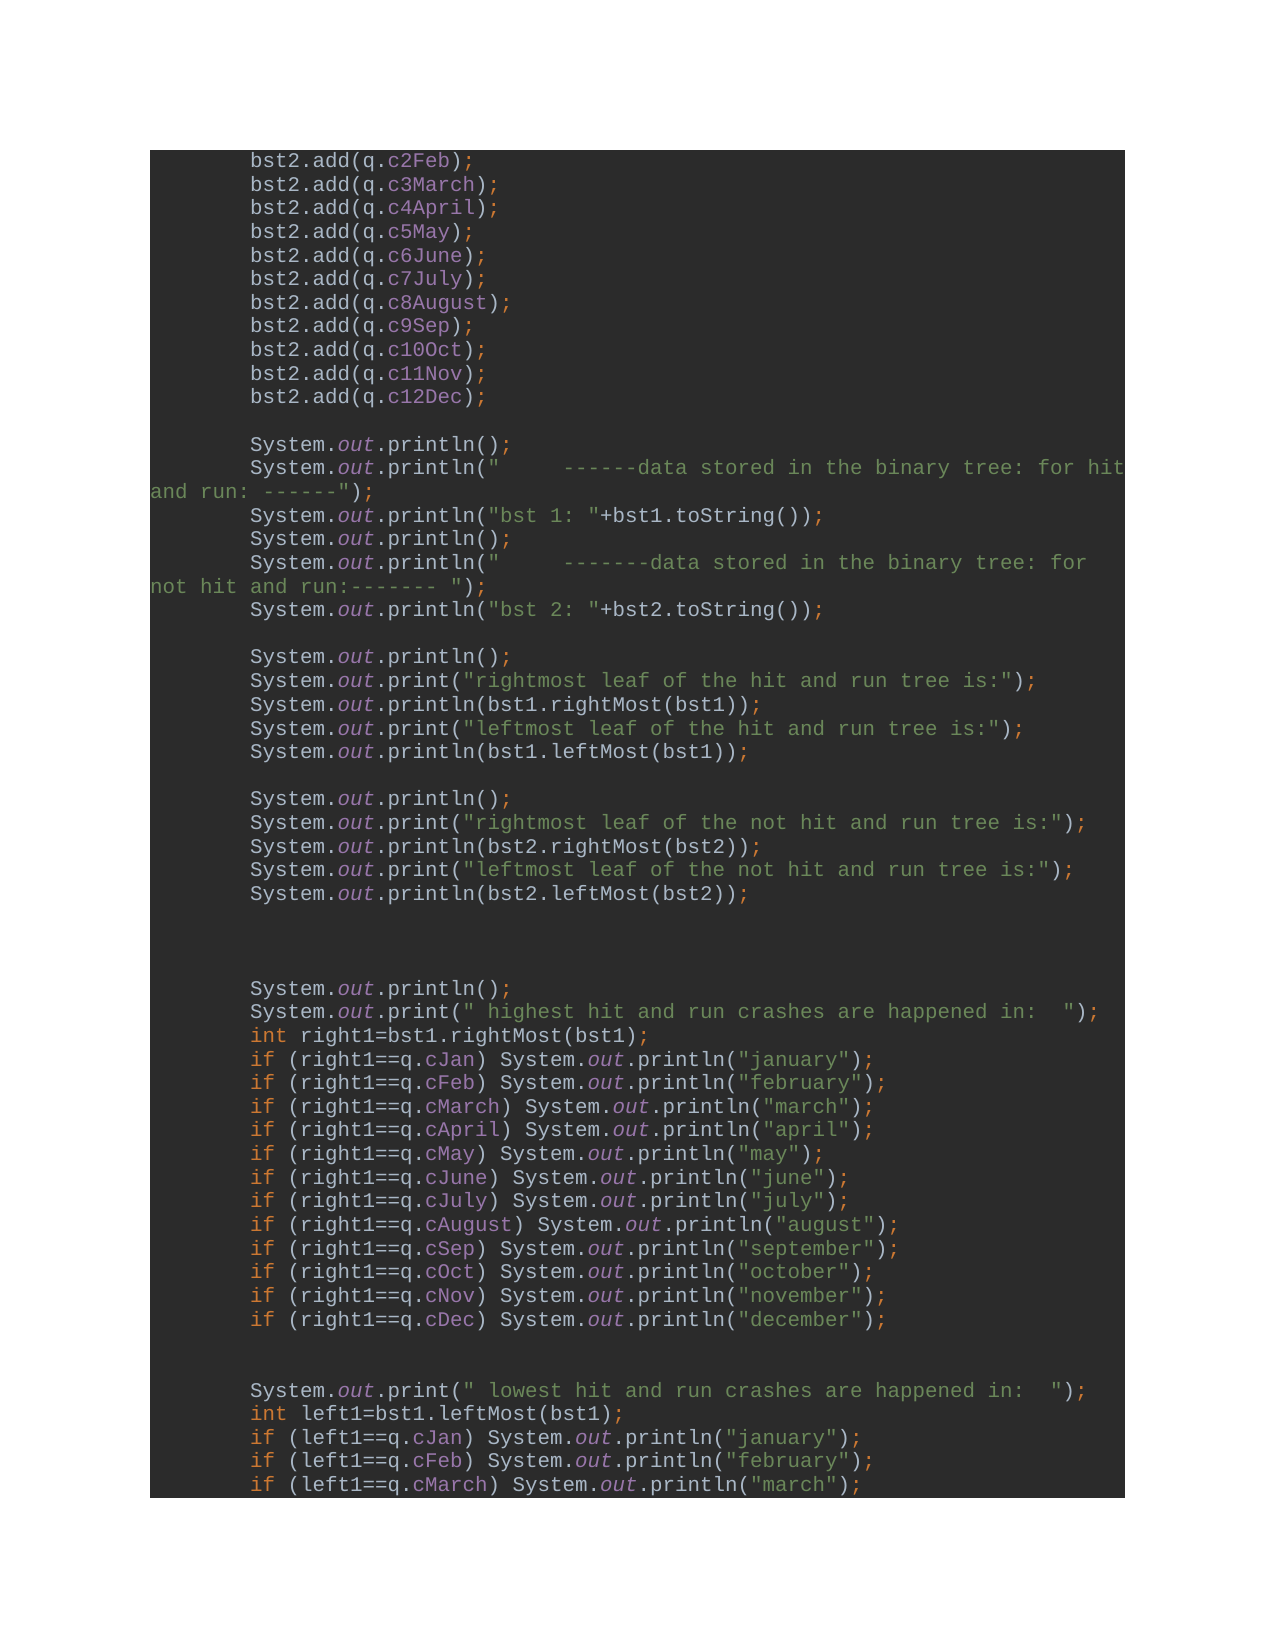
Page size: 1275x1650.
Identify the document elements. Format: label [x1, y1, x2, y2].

text [150, 150, 1125, 1498]
